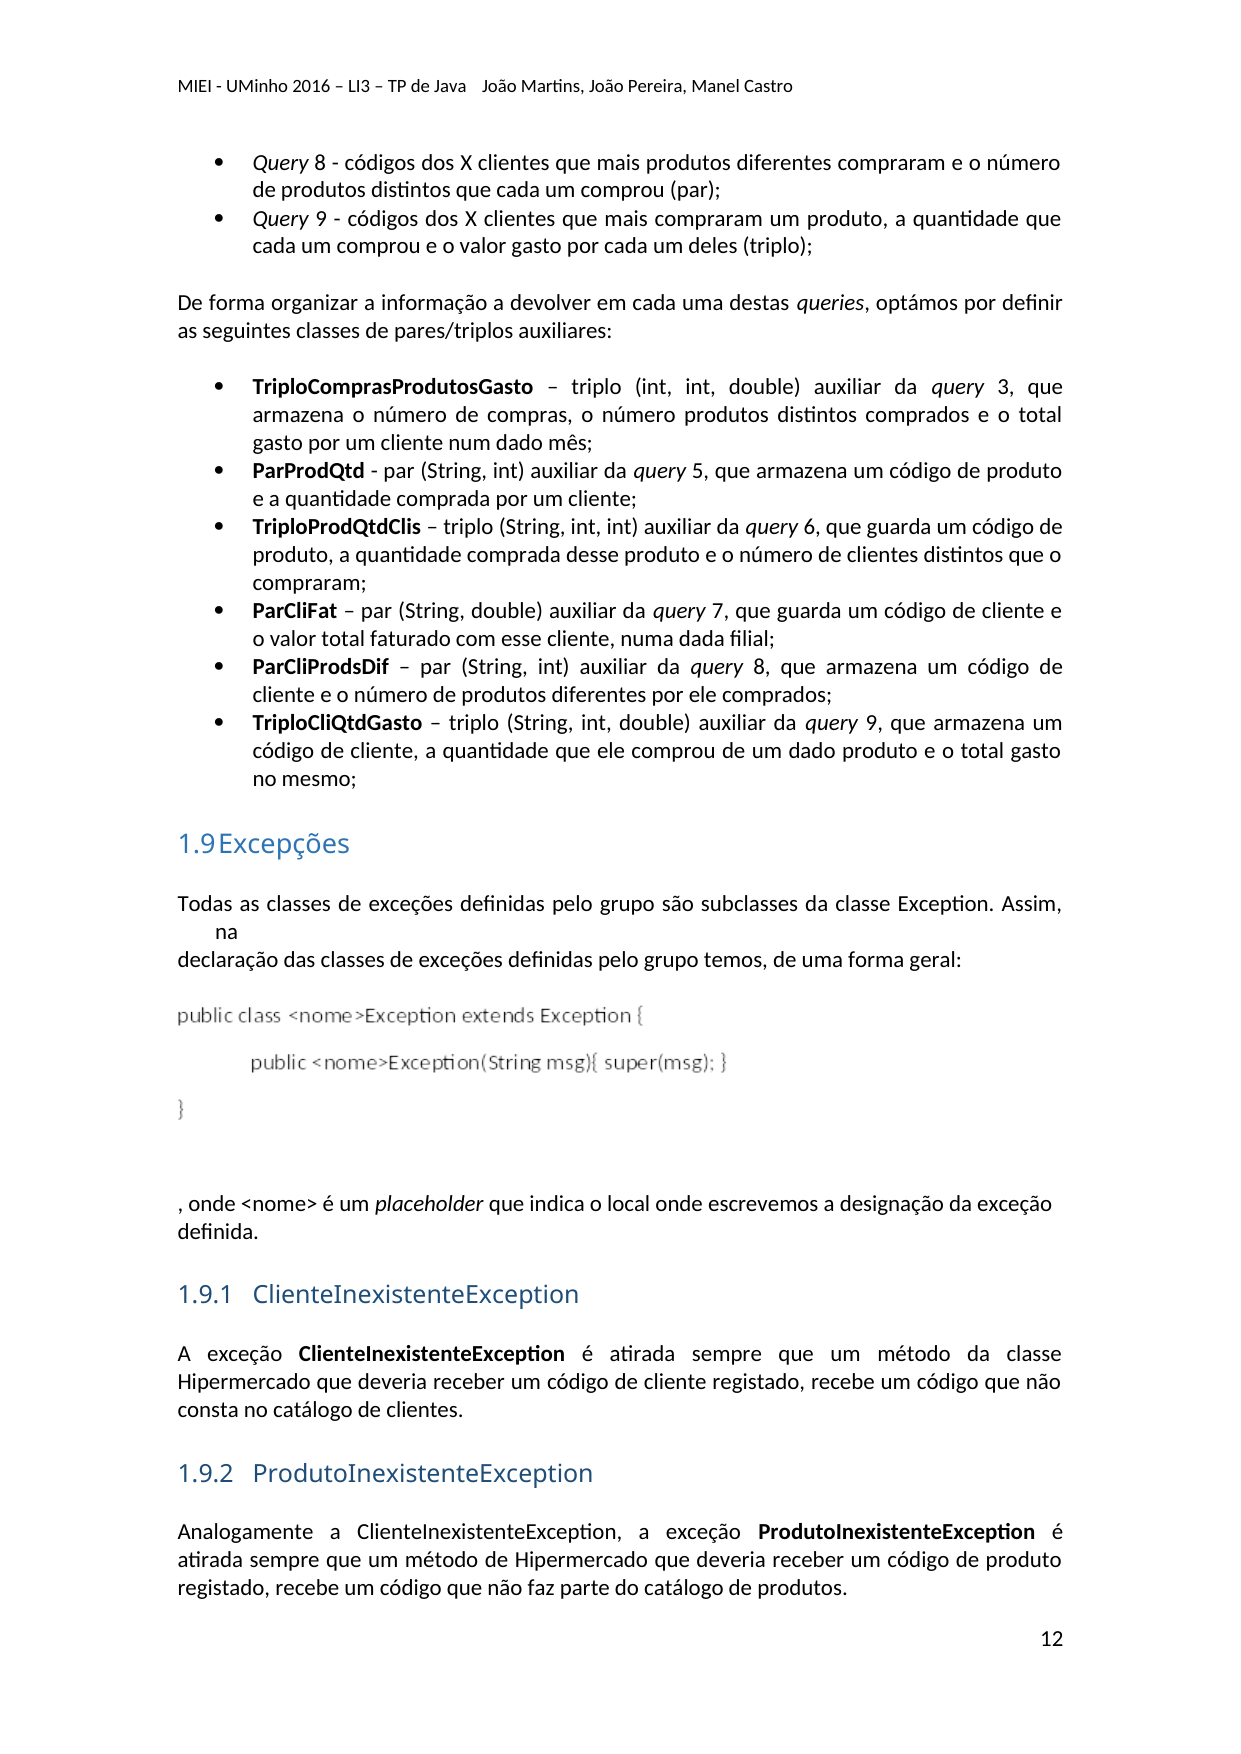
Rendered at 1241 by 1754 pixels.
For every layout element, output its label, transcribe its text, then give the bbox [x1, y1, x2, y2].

list ParCliFat – par (String, double) auxiliar da query 7, que guarda um código de cliente e o valor total faturado com esse cliente, numa dada filial; [215, 596, 1063, 652]
list Todas as classes de exceções definidas pelo grupo são subclasses da classe Exception. Assim, na [177, 889, 1063, 945]
list TriploCliQtdGasto – triplo (String, int, double) auxiliar da query 9, que armazena um código de cliente, a quantidade que ele comprou de um dado produto e o total gasto no mesmo; [215, 708, 1063, 792]
text Analogamente a ClienteInexistenteException, a exceção ProdutoInexistenteException é atirada sempre que um método de Hipermercado que deveria receber um código de produto registado, recebe um código que não faz parte do catálogo de produtos. [177, 1517, 1063, 1601]
subtitle Excepções [177, 824, 1063, 861]
list ParProdQtd - par (String, int) auxiliar da query 5, que armazena um código de produto e a quantidade comprada por um cliente; [215, 456, 1063, 512]
subtitle ClienteInexistenteException [177, 1277, 1063, 1311]
list Query 8 - códigos dos X clientes que mais produtos diferentes compraram e o número de produtos distintos que cada um comprou (par); [215, 148, 1063, 204]
subtitle ProdutoInexistenteException [177, 1455, 1063, 1489]
list Query 9 - códigos dos X clientes que mais compraram um produto, a quantidade que cada um comprou e o valor gasto por cada um deles (triplo); [215, 204, 1063, 260]
list ParCliProdsDif – par (String, int) auxiliar da query 8, que armazena um código de cliente e o número de produtos diferentes por ele comprados; [215, 652, 1063, 708]
list TriploComprasProdutosGasto – triplo (int, int, double) auxiliar da query 3, que armazena o número de compras, o número produtos distintos comprados e o total gasto por um cliente num dado mês; [215, 372, 1063, 456]
list TriploProdQtdClis – triplo (String, int, int) auxiliar da query 6, que guarda um código de produto, a quantidade comprada desse produto e o número de clientes distintos que o compraram; [215, 512, 1063, 596]
list declaração das classes de exceções definidas pelo grupo temos, de uma forma geral: [177, 945, 1063, 973]
list , onde <nome> é um placeholder que indica o local onde escrevemos a designação da exceção definida. [177, 1189, 1063, 1245]
text A exceção ClienteInexistenteException é atirada sempre que um método da classe Hipermercado que deveria receber um código de cliente registado, recebe um código que não consta no catálogo de clientes. [177, 1339, 1063, 1423]
text De forma organizar a informação a devolver em cada uma destas queries, optámos por definir as seguintes classes de pares/triplos auxiliares: [177, 288, 1063, 344]
